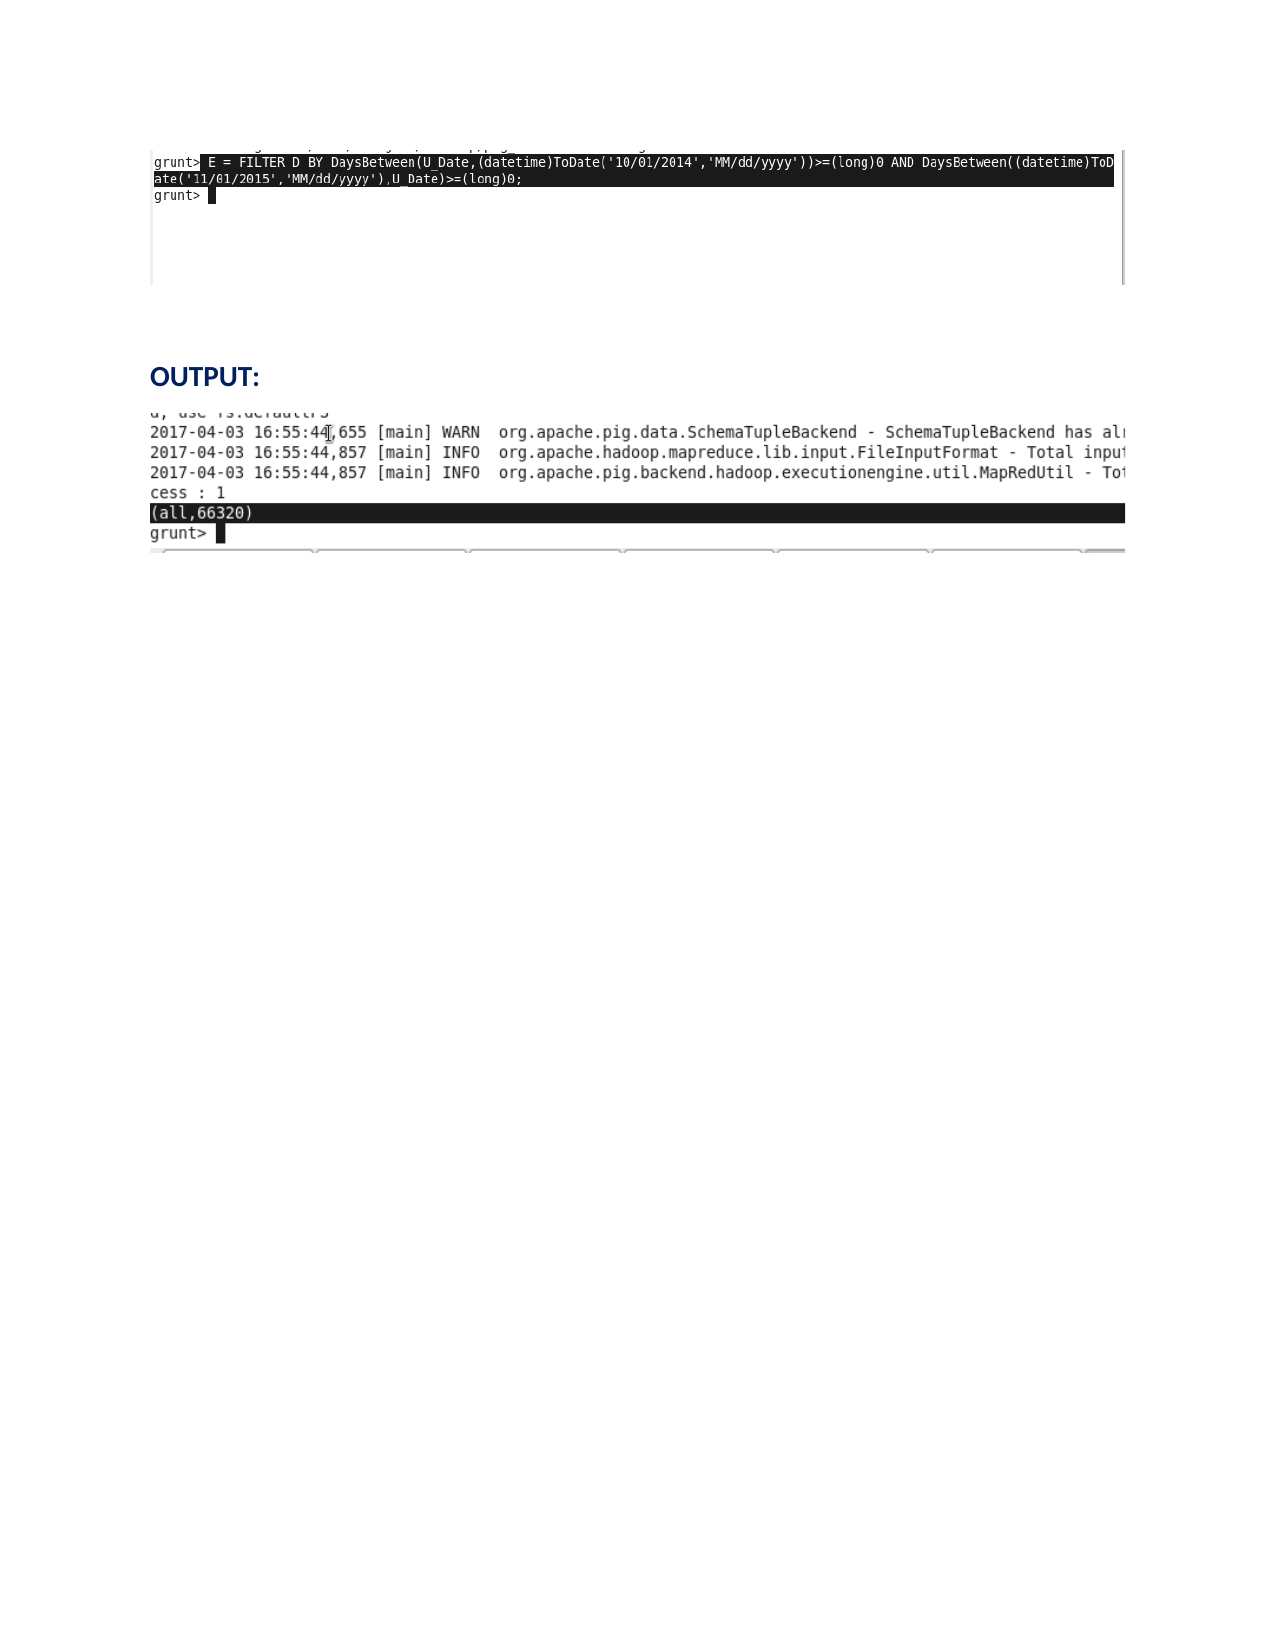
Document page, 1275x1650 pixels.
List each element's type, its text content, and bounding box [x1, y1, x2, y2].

picture [150, 150, 1125, 285]
text OUTPUT: [150, 358, 1125, 394]
picture [150, 413, 1125, 553]
